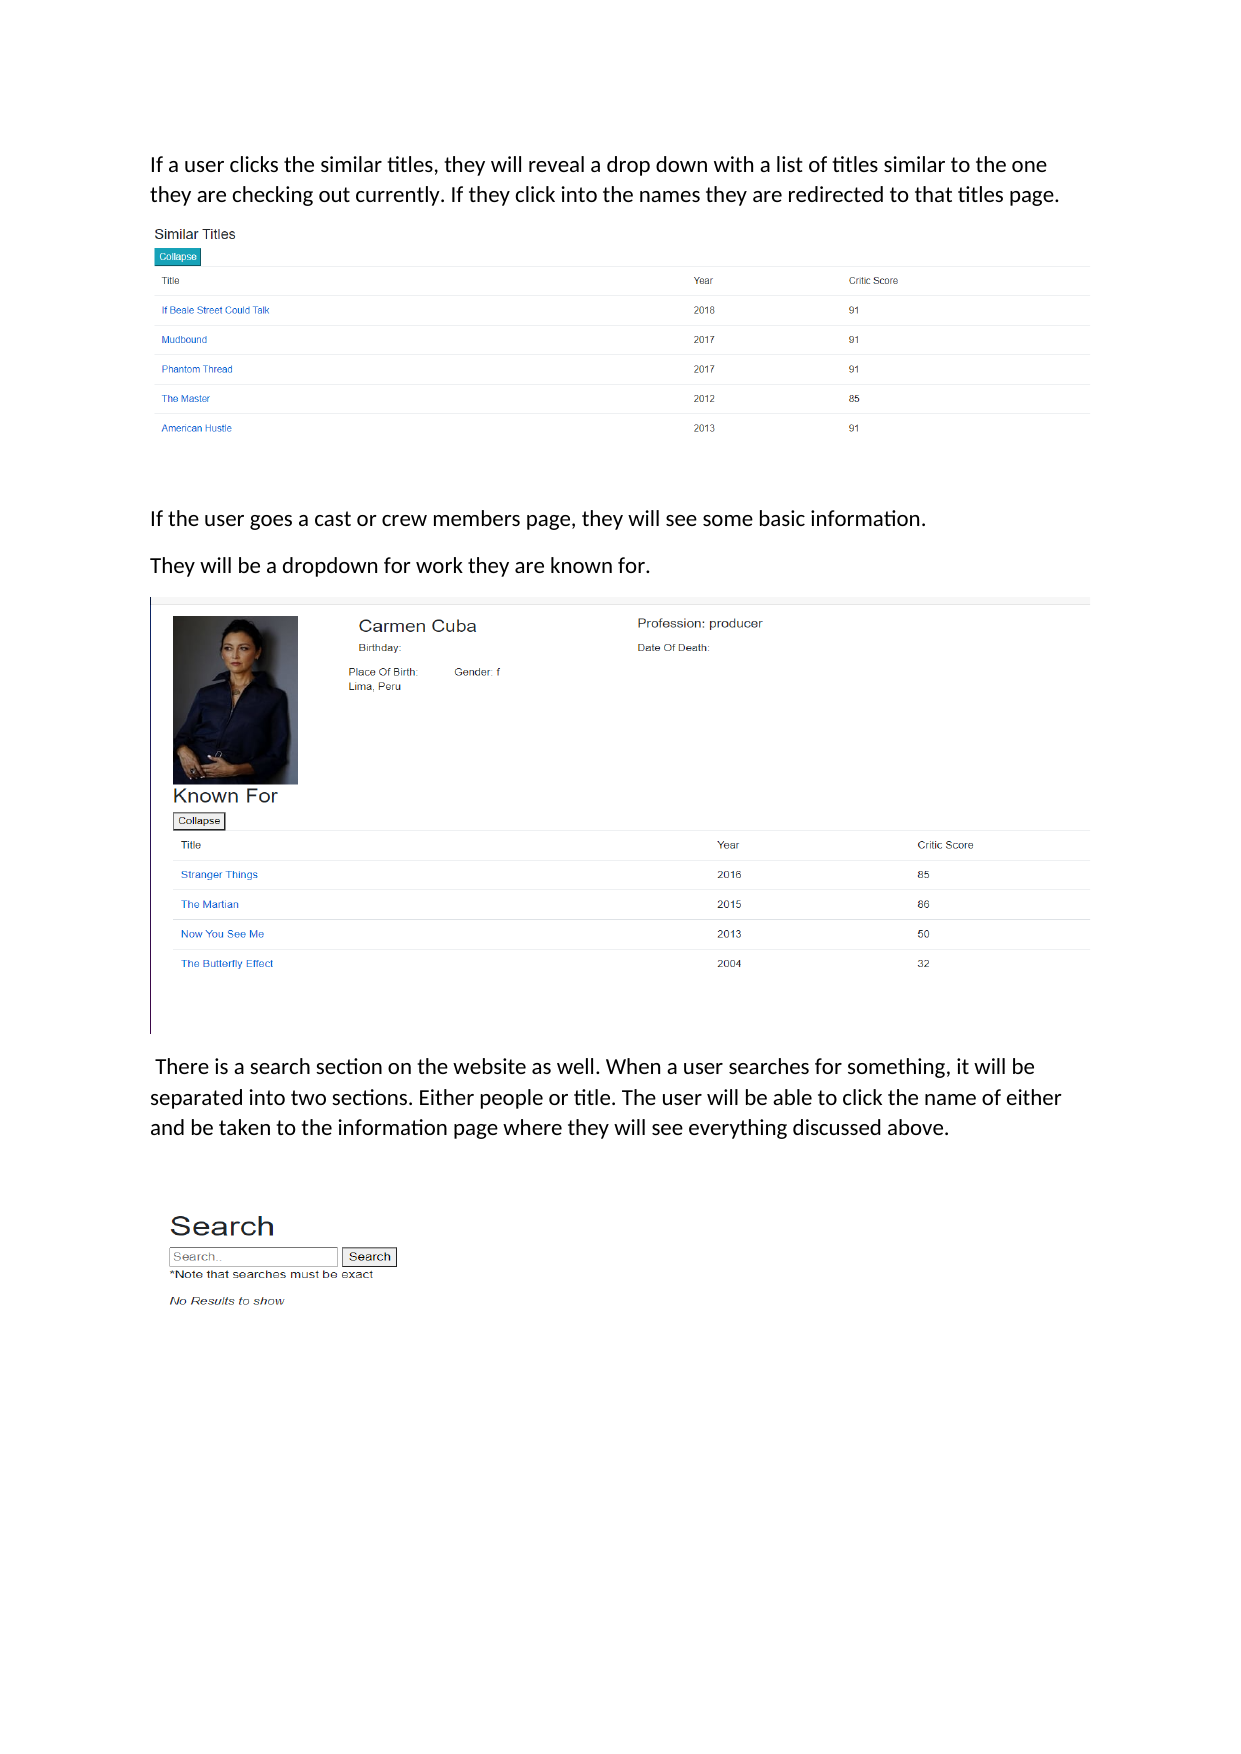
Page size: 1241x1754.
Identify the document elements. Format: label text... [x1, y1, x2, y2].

picture [150, 227, 1091, 486]
text If a user clicks the similar titles, they will reveal a drop down with a list of titles similar to the one they are checking out currently. If they click into the names they are redirected to that titles page. [150, 150, 1090, 208]
picture [150, 597, 1091, 1034]
text They will be a dropdown for work they are known for. [150, 551, 1090, 579]
text There is a search section on the website as well. When a user searches for something, it will be separated into two sections. Either people or title. The user will be able to click the name of either and be taken to the information page where they will see everything discussed above. [150, 1052, 1090, 1141]
text If the user goes a cast or crew members page, they will see some basic information. [150, 504, 1090, 532]
picture [150, 1206, 1091, 1563]
